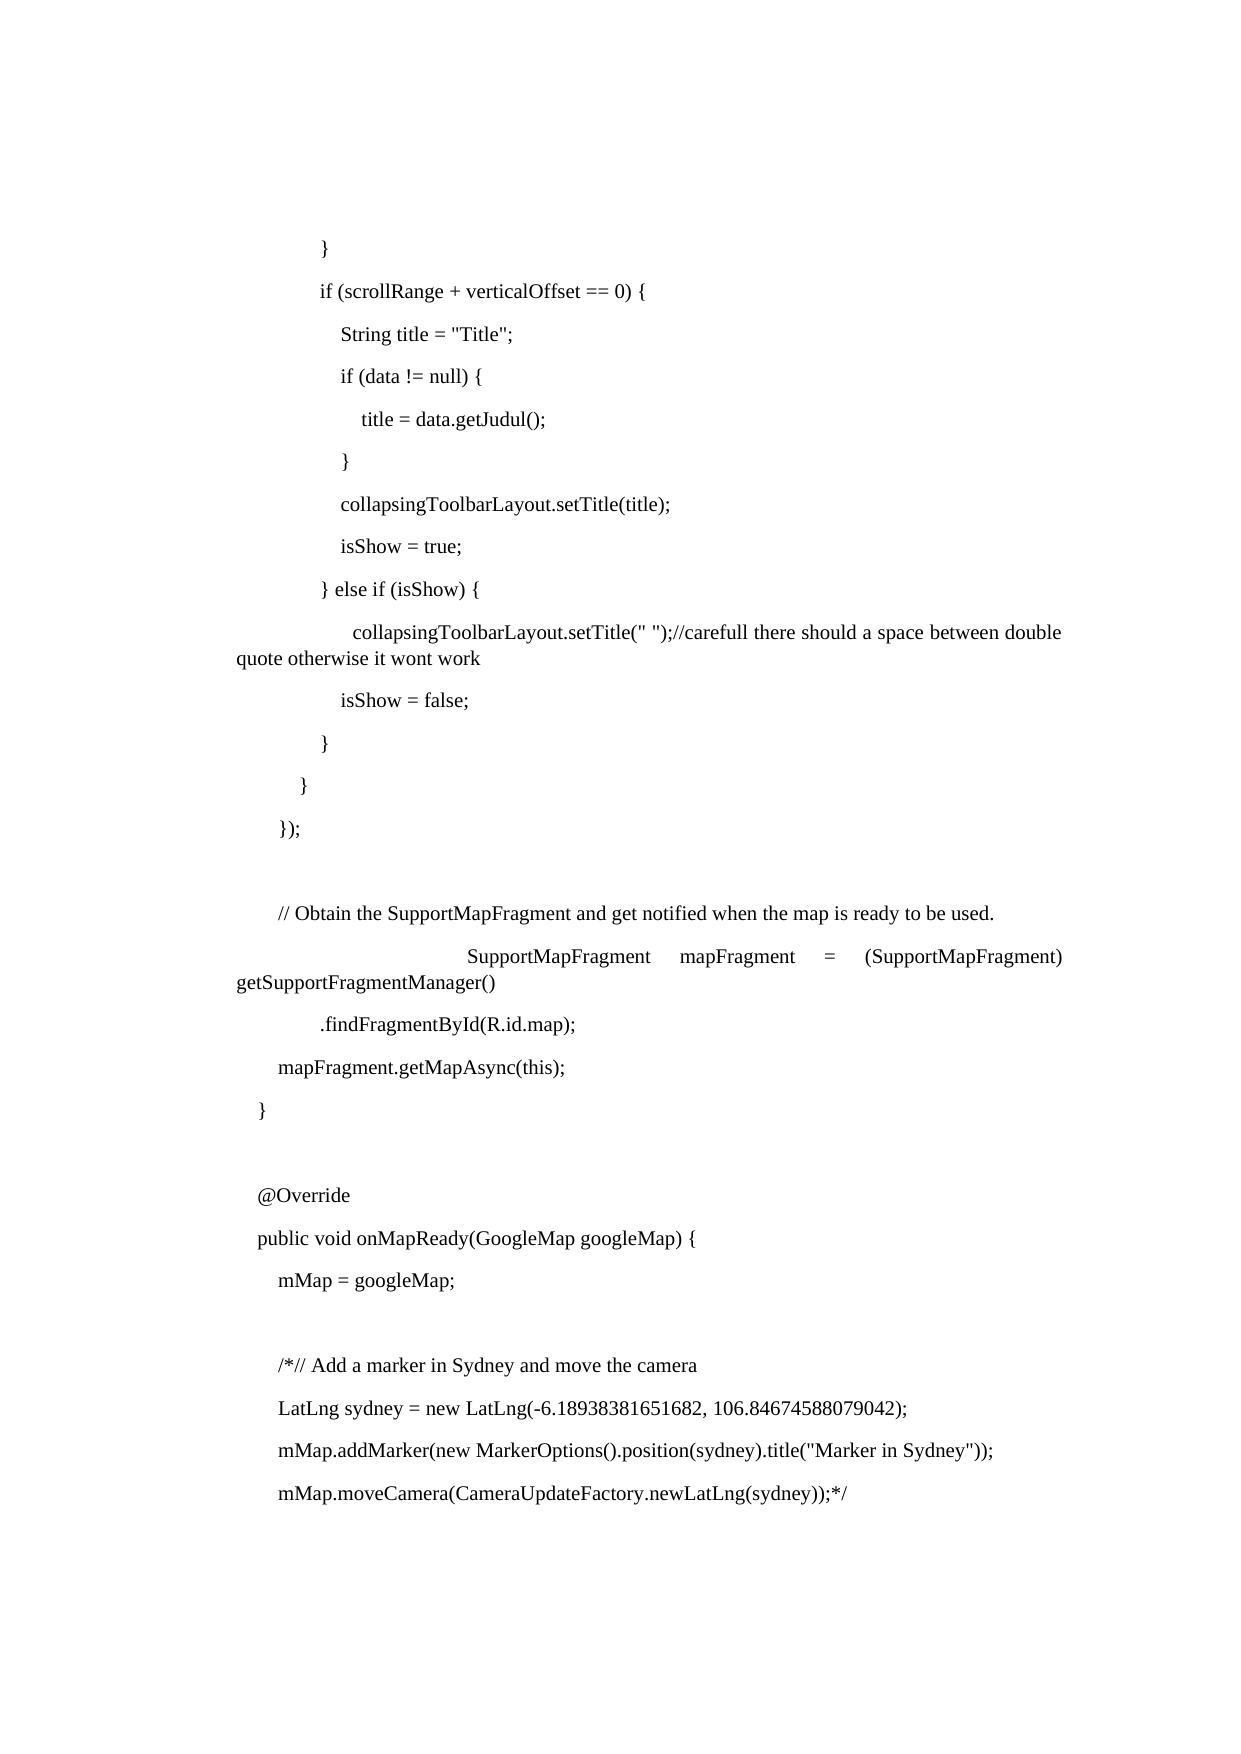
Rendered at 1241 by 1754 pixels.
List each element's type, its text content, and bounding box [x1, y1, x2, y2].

text String title = "Title"; [236, 321, 1063, 346]
text collapsingToolbarLayout.setTitle(title); [236, 492, 1063, 516]
text // Obtain the SupportMapFragment and get notified when the map is ready to be used. [236, 901, 1063, 925]
text @Override [236, 1183, 1063, 1207]
text mapFragment.getMapAsync(this); [236, 1055, 1063, 1079]
text LatLng sydney = new LatLng(-6.18938381651682, 106.84674588079042); [236, 1396, 1063, 1420]
text } [236, 731, 1063, 755]
text if (scrollRange + verticalOffset == 0) { [236, 279, 1063, 303]
text } [236, 449, 1063, 473]
text } else if (isShow) { [236, 577, 1063, 601]
text mMap.addMarker(new MarkerOptions().position(sydney).title("Marker in Sydney")); [236, 1438, 1063, 1462]
text mMap.moveCamera(CameraUpdateFactory.newLatLng(sydney));*/ [236, 1481, 1063, 1505]
text } [236, 773, 1063, 797]
text /*// Add a marker in Sydney and move the camera [236, 1353, 1063, 1377]
text if (data != null) { [236, 364, 1063, 388]
text } [236, 236, 1063, 260]
text .findFragmentById(R.id.map); [236, 1012, 1063, 1036]
text mMap = googleMap; [236, 1268, 1063, 1292]
text isShow = false; [236, 688, 1063, 712]
text public void onMapReady(GoogleMap googleMap) { [236, 1225, 1063, 1249]
text title = data.getJudul(); [236, 407, 1063, 431]
text collapsingToolbarLayout.setTitle(" ");//carefull there should a space between double quote otherwise it wont work [236, 620, 1063, 670]
text SupportMapFragment mapFragment = (SupportMapFragment) getSupportFragmentManager() [236, 944, 1063, 994]
text } [236, 1098, 1063, 1122]
text isShow = true; [236, 534, 1063, 558]
text }); [236, 816, 1063, 840]
